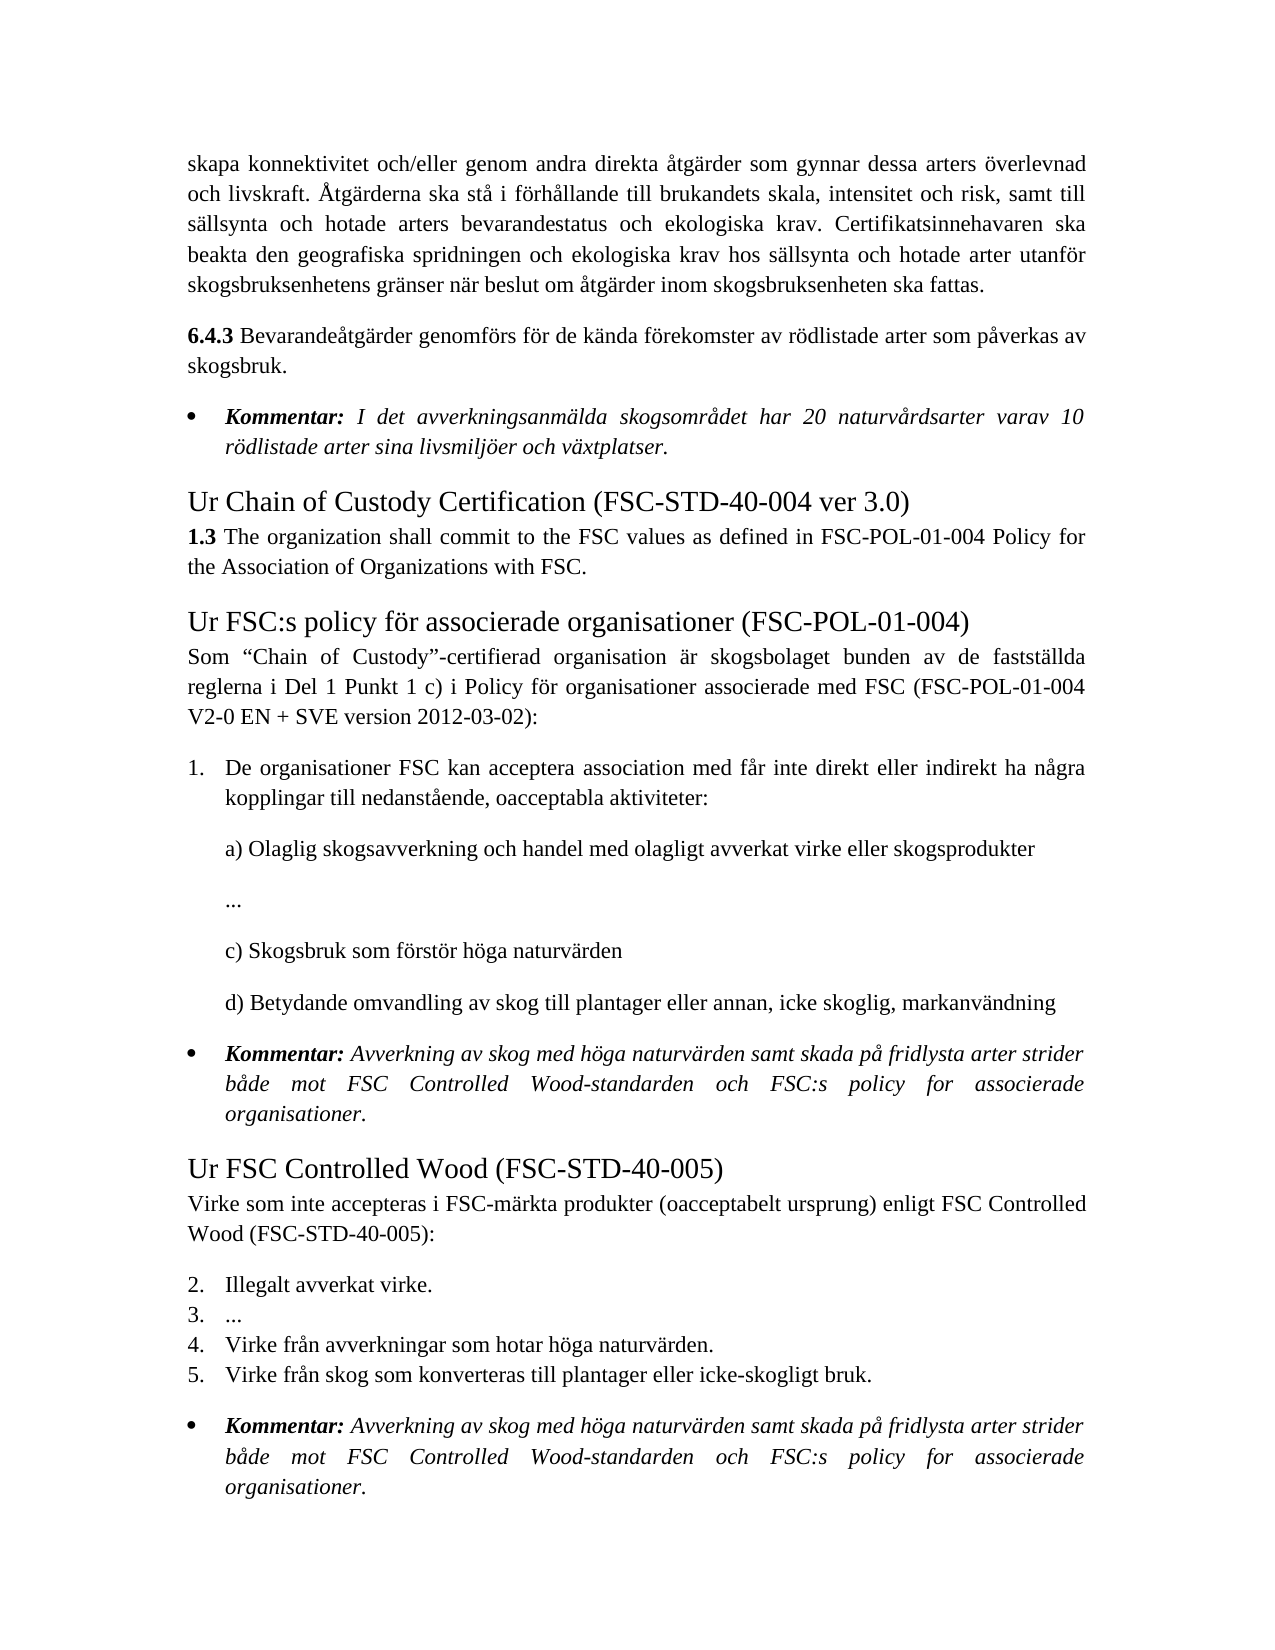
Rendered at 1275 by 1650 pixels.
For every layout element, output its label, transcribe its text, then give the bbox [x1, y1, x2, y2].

text d) Betydande omvandling av skog till plantager eller annan, icke skoglig, markanvändning [225, 988, 1087, 1015]
text Virke som inte accepteras i FSC-märkta produkter (oacceptabelt ursprung) enligt FSC Controlled Wood (FSC-STD-40-005): [187, 1189, 1087, 1246]
subtitle Ur FSC:s policy för associerade organisationer (FSC-POL-01-004) [187, 604, 1087, 638]
text Som “Chain of Custody”-certifierad organisation är skogsbolaget bunden av de fastställda reglerna i Del 1 Punkt 1 c) i Policy för organisationer associerade med FSC (FSC-POL-01-004 V2-0 EN + SVE version 2012-03-02): [187, 643, 1087, 729]
text c) Skogsbruk som förstör höga naturvärden [225, 937, 1087, 964]
text ... [225, 886, 1087, 913]
list Kommentar: Avverkning av skog med höga naturvärden samt skada på fridlysta arter strider både mot FSC Controlled Wood-standarden och FSC:s policy for associerade organisationer. [187, 1412, 1087, 1499]
list Virke från skog som konverteras till plantager eller icke-skogligt bruk. [187, 1361, 1087, 1388]
list ... [187, 1301, 1087, 1327]
list Kommentar: I det avverkningsanmälda skogsområdet har 20 naturvårdsarter varav 10 rödlistade arter sina livsmiljöer och växtplatser. [187, 403, 1087, 460]
subtitle Ur Chain of Custody Certification (FSC-STD-40-004 ver 3.0) [187, 484, 1087, 518]
list Kommentar: Avverkning av skog med höga naturvärden samt skada på fridlysta arter strider både mot FSC Controlled Wood-standarden och FSC:s policy for associerade organisationer. [187, 1039, 1087, 1126]
subtitle Ur FSC Controlled Wood (FSC-STD-40-005) [187, 1151, 1087, 1184]
list De organisationer FSC kan acceptera association med får inte direkt eller indirekt ha några kopplingar till nedanstående, oacceptabla aktiviteter: [187, 754, 1087, 811]
text a) Olaglig skogsavverkning och handel med olagligt avverkat virke eller skogsprodukter [225, 835, 1087, 862]
text 6.4.3 Bevarandeåtgärder genomförs för de kända förekomster av rödlistade arter som påverkas av skogsbruk. [187, 322, 1087, 378]
list Virke från avverkningar som hotar höga naturvärden. [187, 1331, 1087, 1358]
text 1.3 The organization shall commit to the FSC values as defined in FSC-POL-01-004 Policy for the Association of Organizations with FSC. [187, 523, 1087, 579]
list Illegalt avverkat virke. [187, 1271, 1087, 1297]
